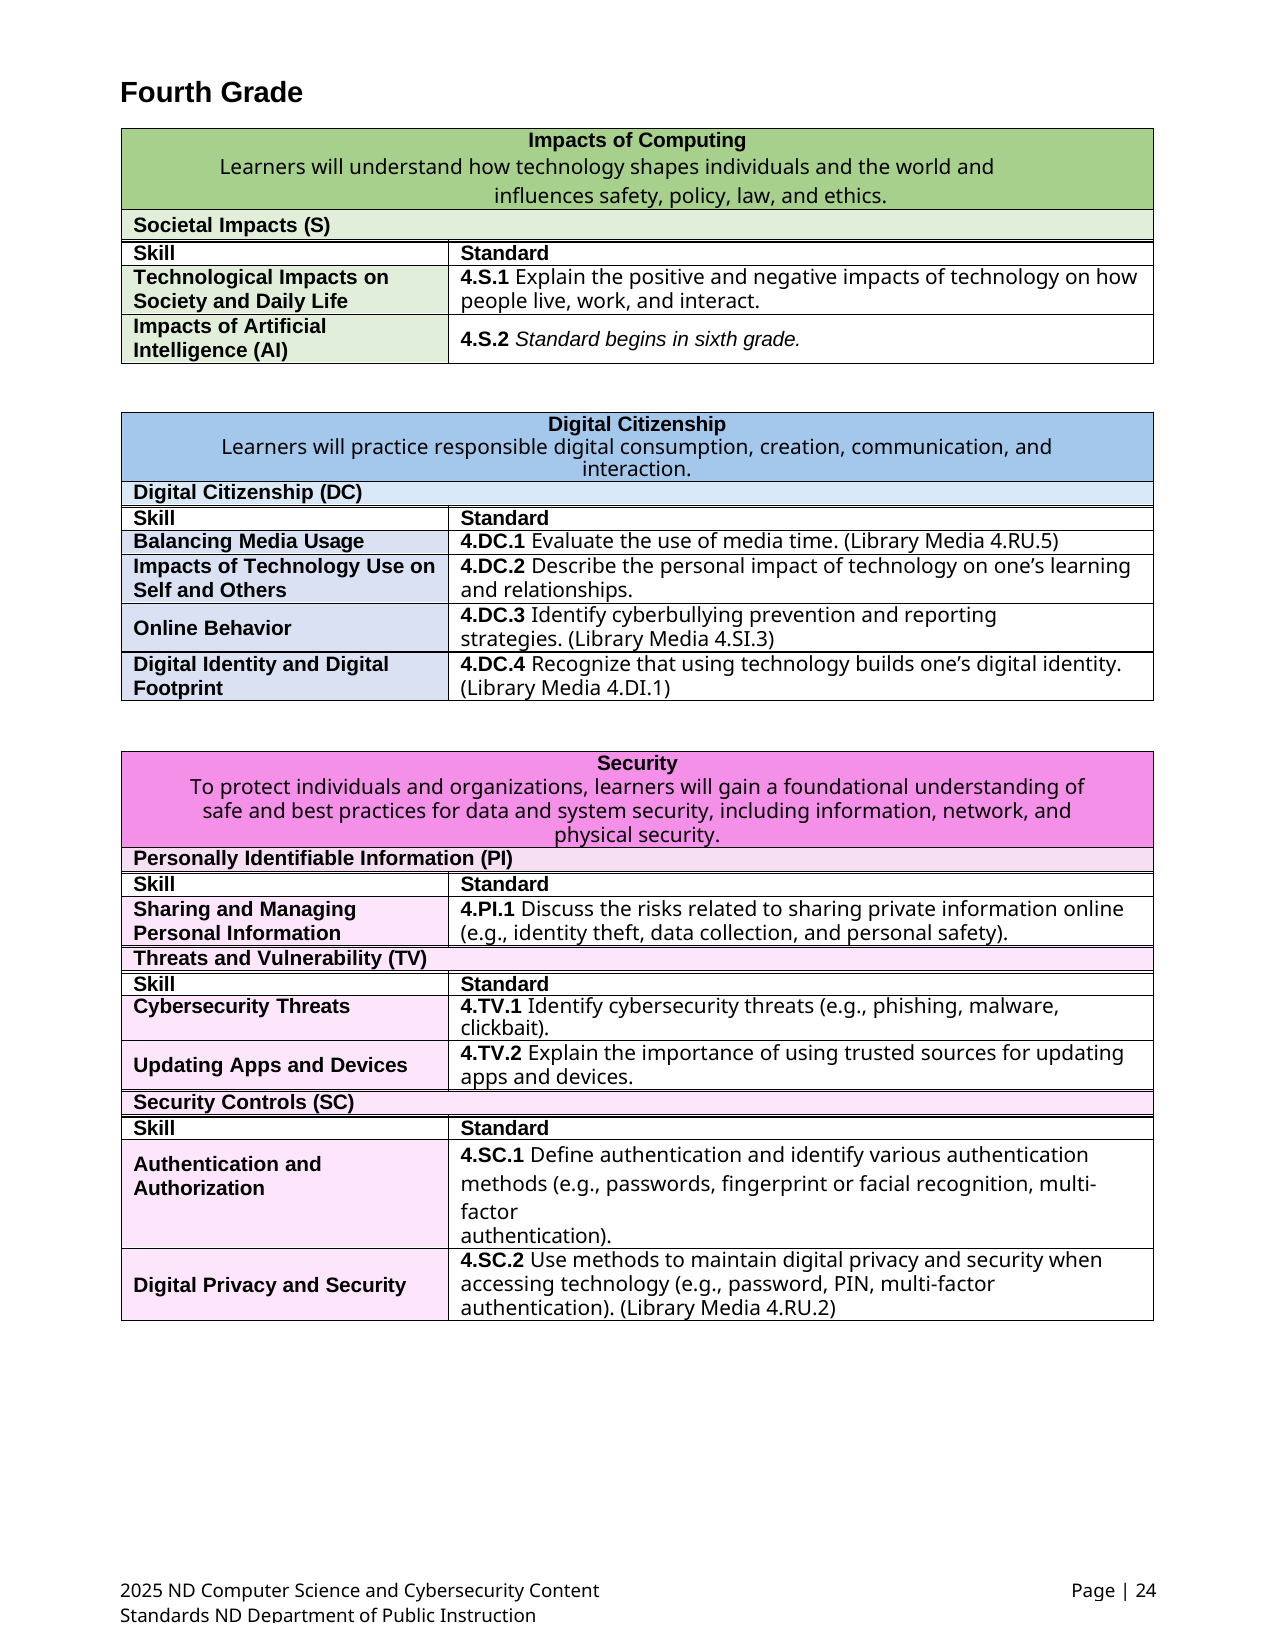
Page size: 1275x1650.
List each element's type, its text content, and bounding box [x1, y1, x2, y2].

table_cell Societal Impacts (S) [122, 210, 1153, 239]
table_cell Standard [449, 974, 1153, 995]
table_cell 4.DC.1 Evaluate the use of media time. (Library Media 4.RU.5) [449, 531, 1153, 553]
table_cell Digital Privacy and Security [122, 1249, 448, 1320]
table_cell Skill [122, 974, 448, 995]
table_cell Skill [122, 243, 448, 264]
table_cell Online Behavior [122, 604, 448, 651]
table_cell 4.S.2 Standard begins in sixth grade. [449, 315, 1153, 362]
table_cell Standard [449, 508, 1153, 529]
table_header Digital Citizenship Learners will practice responsible digital consumption, creation, communication, and interaction. [122, 413, 1153, 481]
table_cell 4.S.1 Explain the positive and negative impacts of technology on how people live, work, and interact. [449, 266, 1153, 313]
table_header Security To protect individuals and organizations, learners will gain a foundational understanding of safe and best practices for data and system security, including information, network, and physical security. [122, 752, 1153, 847]
table_cell Standard [449, 1118, 1153, 1139]
table_cell Authentication and Authorization [122, 1140, 448, 1247]
table_cell Security Controls (SC) [122, 1092, 1153, 1114]
table_cell Impacts of Technology Use on Self and Others [122, 555, 448, 602]
table_cell Technological Impacts on Society and Daily Life [122, 266, 448, 313]
table_cell Cybersecurity Threats [122, 996, 448, 1040]
table_cell Balancing Media Usage [122, 531, 448, 553]
table_cell Impacts of Artificial Intelligence (AI) [122, 315, 448, 362]
table_cell Personally Identifiable Information (PI) [122, 848, 1153, 871]
table_cell Standard [449, 243, 1153, 264]
table_cell Digital Citizenship (DC) [122, 482, 1153, 504]
table_cell Threats and Vulnerability (TV) [122, 948, 1153, 970]
table_cell 4.DC.2 Describe the personal impact of technology on one’s learning and relationships. [449, 555, 1153, 602]
table_cell 4.DC.3 Identify cyberbullying prevention and reporting strategies. (Library Media 4.SI.3) [449, 604, 1153, 651]
table_cell 4.DC.4 Recognize that using technology builds one’s digital identity. (Library Media 4.DI.1) [449, 653, 1153, 700]
table_cell Sharing and Managing Personal Information [122, 897, 448, 945]
table_cell 4.SC.1 Define authentication and identify various authentication methods (e.g., passwords, fingerprint or facial recognition, multi-factor authentication). [449, 1140, 1153, 1247]
table_cell Skill [122, 1118, 448, 1139]
table_cell 4.TV.1 Identify cybersecurity threats (e.g., phishing, malware, clickbait). [449, 996, 1153, 1040]
table_cell Skill [122, 508, 448, 529]
table_cell Digital Identity and Digital Footprint [122, 653, 448, 700]
table_cell Standard [449, 874, 1153, 896]
table_cell Skill [122, 874, 448, 896]
table_cell 4.SC.2 Use methods to maintain digital privacy and security when accessing technology (e.g., password, PIN, multi-factor authentication). (Library Media 4.RU.2) [449, 1249, 1153, 1320]
table_cell 4.TV.2 Explain the importance of using trusted sources for updating apps and devices. [449, 1041, 1153, 1089]
table_cell Updating Apps and Devices [122, 1041, 448, 1089]
table_header Impacts of Computing Learners will understand how technology shapes individuals and the world and influences safety, policy, law, and ethics. [122, 129, 1153, 209]
table_cell 4.PI.1 Discuss the risks related to sharing private information online (e.g., identity theft, data collection, and personal safety). [449, 897, 1153, 945]
